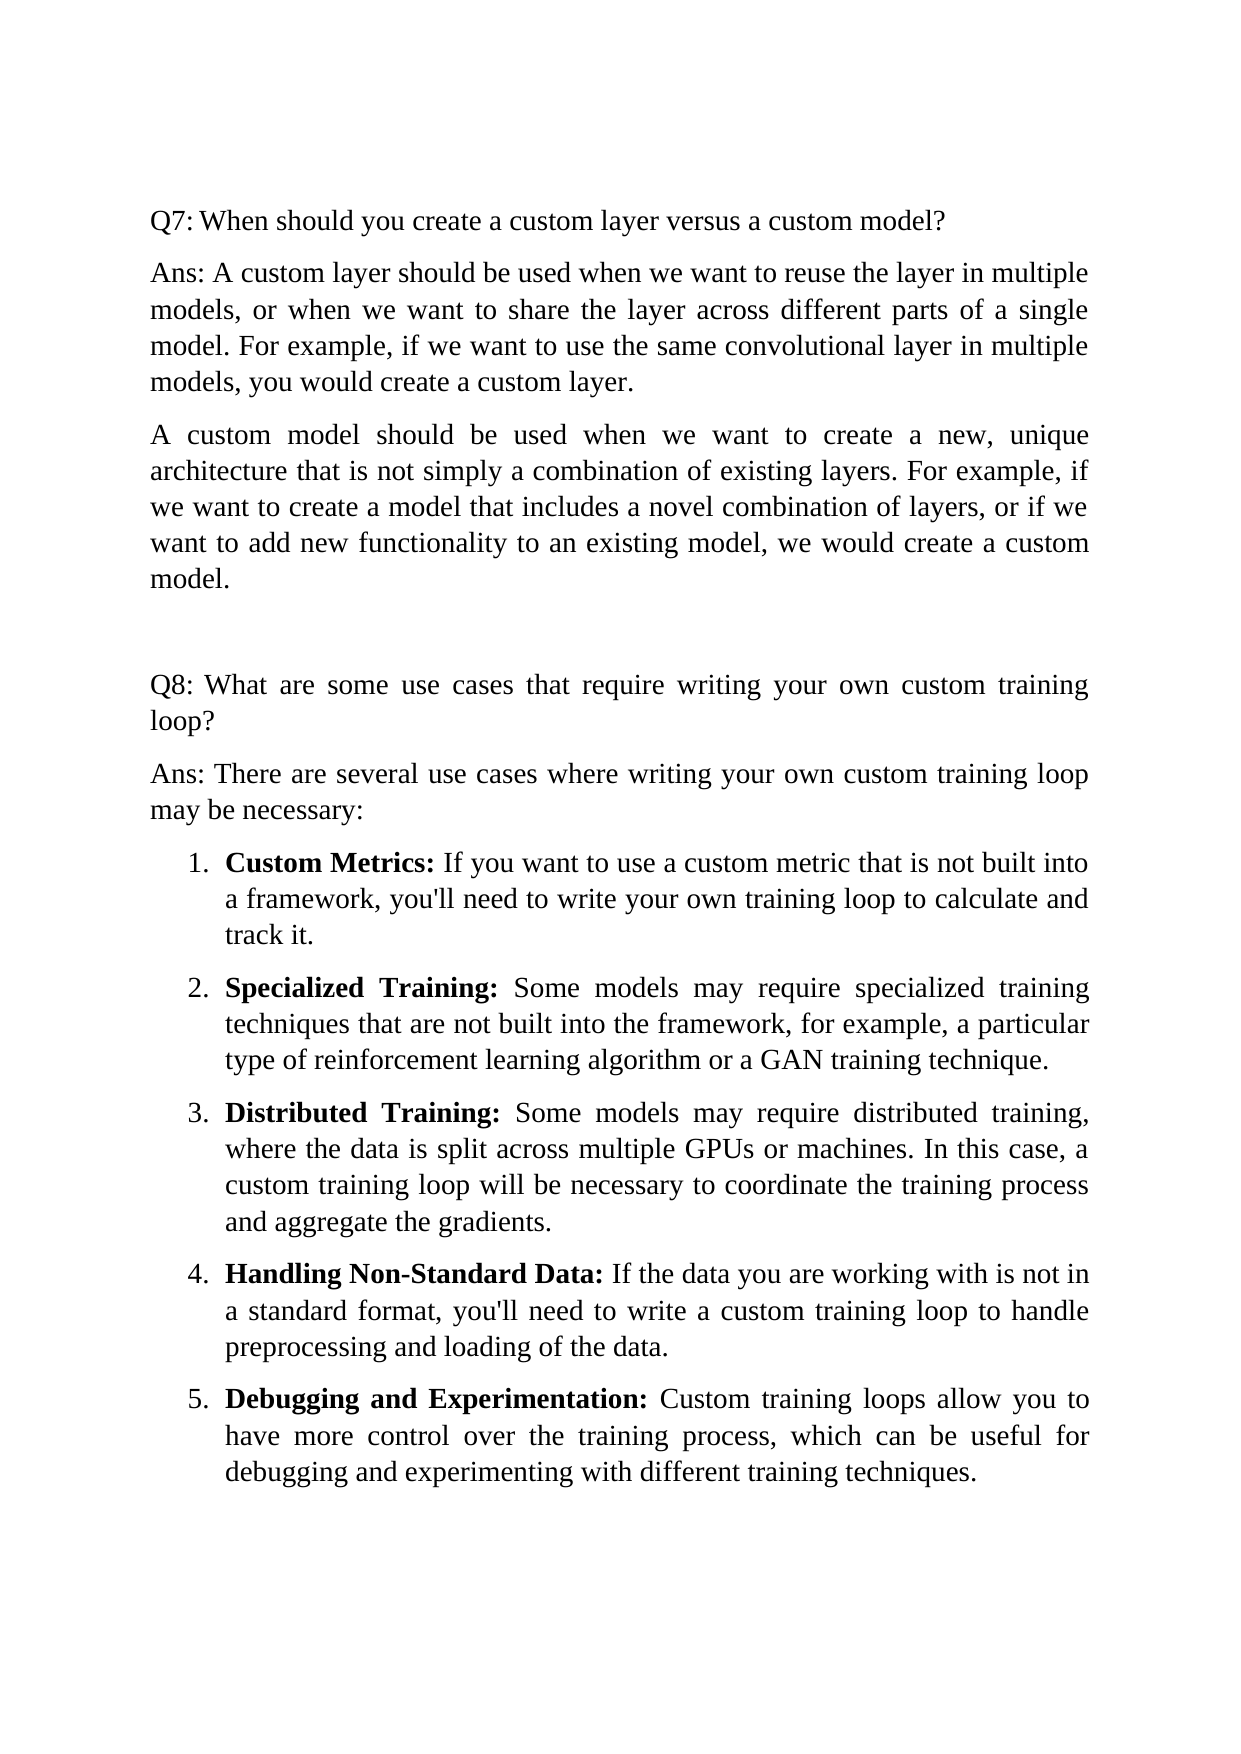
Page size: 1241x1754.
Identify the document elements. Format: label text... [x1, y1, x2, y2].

list Debugging and Experimentation: Custom training loops allow you to have more control over the training process, which can be useful for debugging and experimenting with different training techniques. [187, 1382, 1090, 1487]
text Q8: What are some use cases that require writing your own custom training loop? [150, 667, 1090, 737]
text Ans: A custom layer should be used when we want to reuse the layer in multiple models, or when we want to share the layer across different parts of a single model. For example, if we want to use the same convolutional layer in multiple models, you would create a custom layer. [150, 256, 1090, 398]
text A custom model should be used when we want to create a new, unique architecture that is not simply a combination of existing layers. For example, if we want to create a model that includes a novel combination of layers, or if we want to add new functionality to an existing model, we would create a custom model. [150, 417, 1090, 595]
text Ans: There are several use cases where writing your own custom training loop may be necessary: [150, 756, 1090, 826]
list Distributed Training: Some models may require distributed training, where the data is split across multiple GPUs or machines. In this case, a custom training loop will be necessary to coordinate the training process and aggregate the gradients. [187, 1095, 1090, 1237]
list Custom Metrics: If you want to use a custom metric that is not built into a framework, you'll need to write your own training loop to calculate and track it. [187, 845, 1090, 951]
list Specialized Training: Some models may require specialized training techniques that are not built into the framework, for example, a particular type of reinforcement learning algorithm or a GAN training technique. [187, 970, 1090, 1076]
text Q7: When should you create a custom layer versus a custom model? [150, 203, 1090, 236]
list Handling Non-Standard Data: If the data you are working with is not in a standard format, you'll need to write a custom training loop to handle preprocessing and loading of the data. [187, 1256, 1090, 1362]
